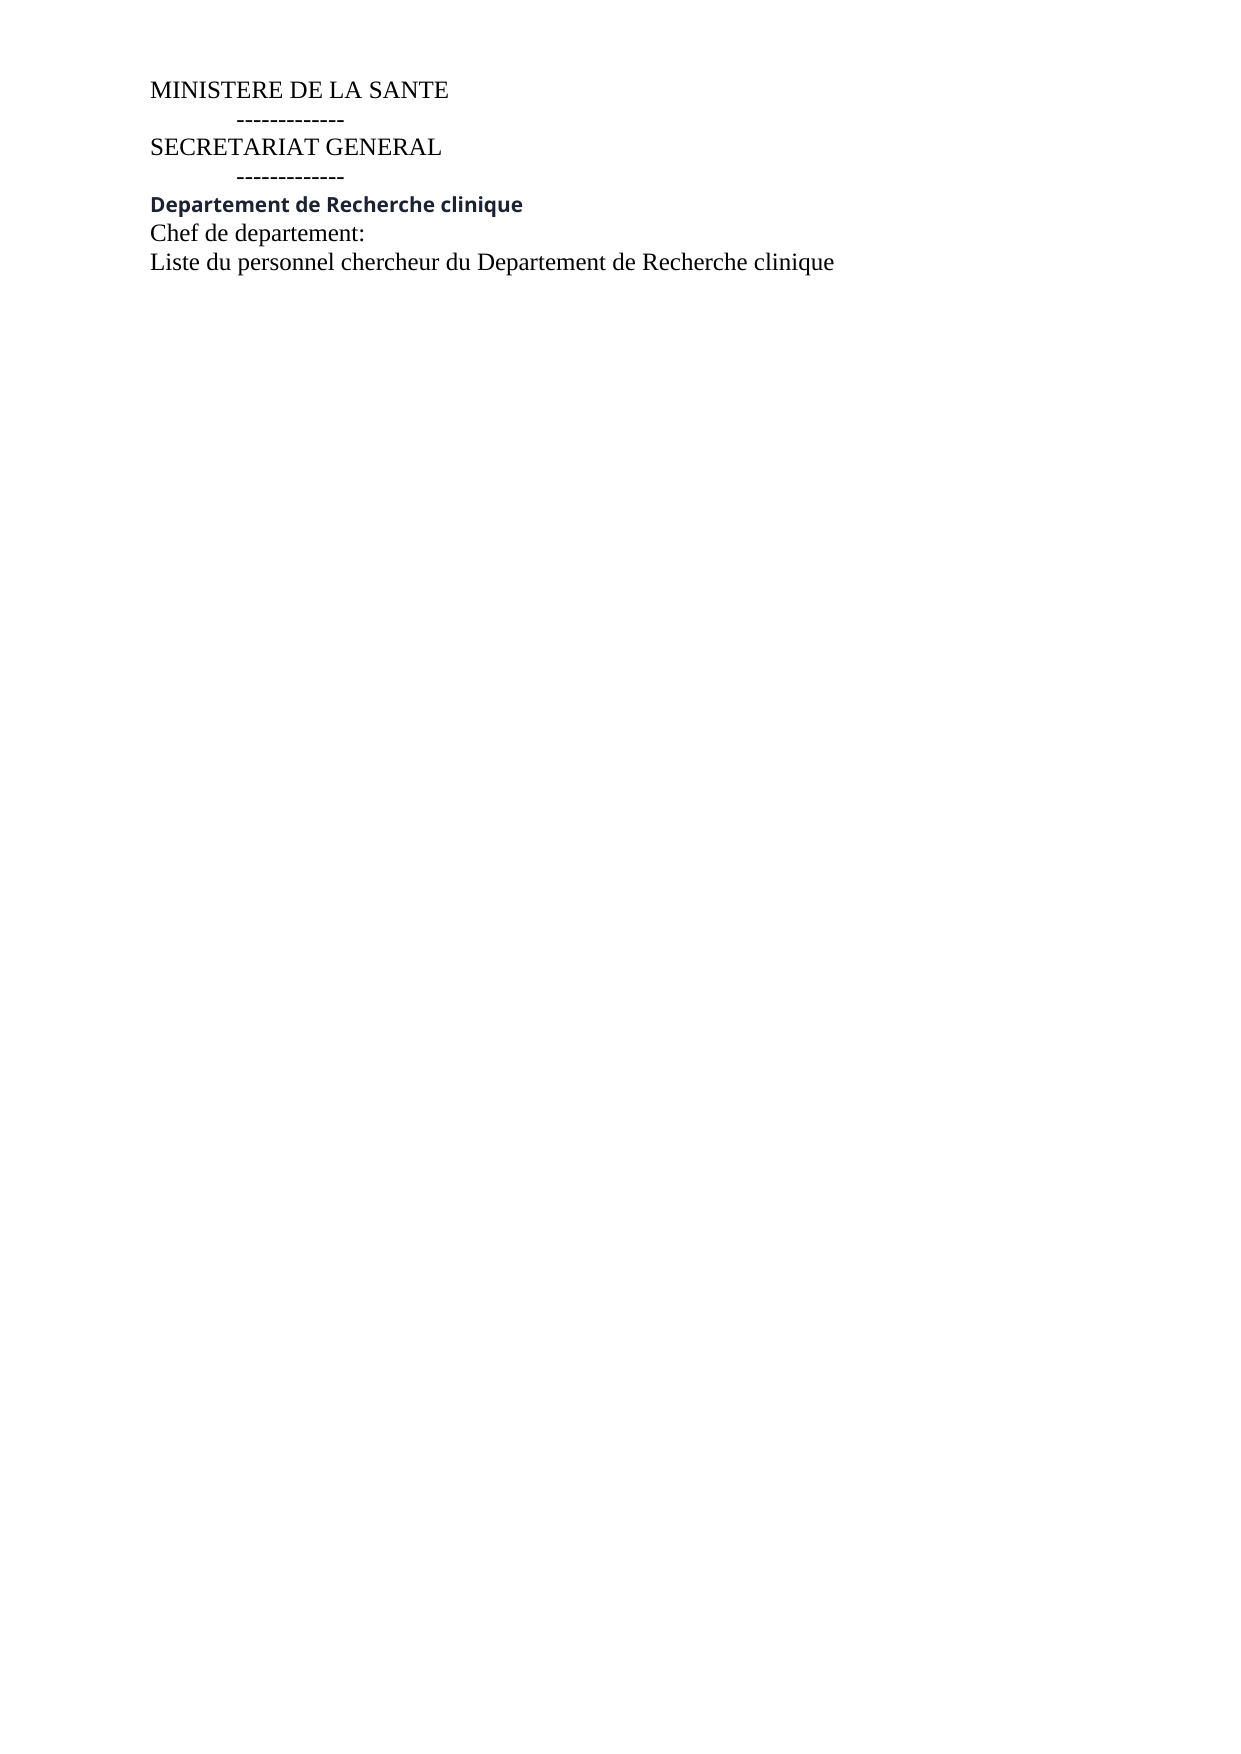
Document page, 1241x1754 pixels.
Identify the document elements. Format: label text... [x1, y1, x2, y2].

text Departement de Recherche clinique [150, 190, 1090, 218]
text Liste du personnel chercheur du Departement de Recherche clinique [150, 247, 1090, 276]
text Chef de departement: [150, 218, 1090, 247]
